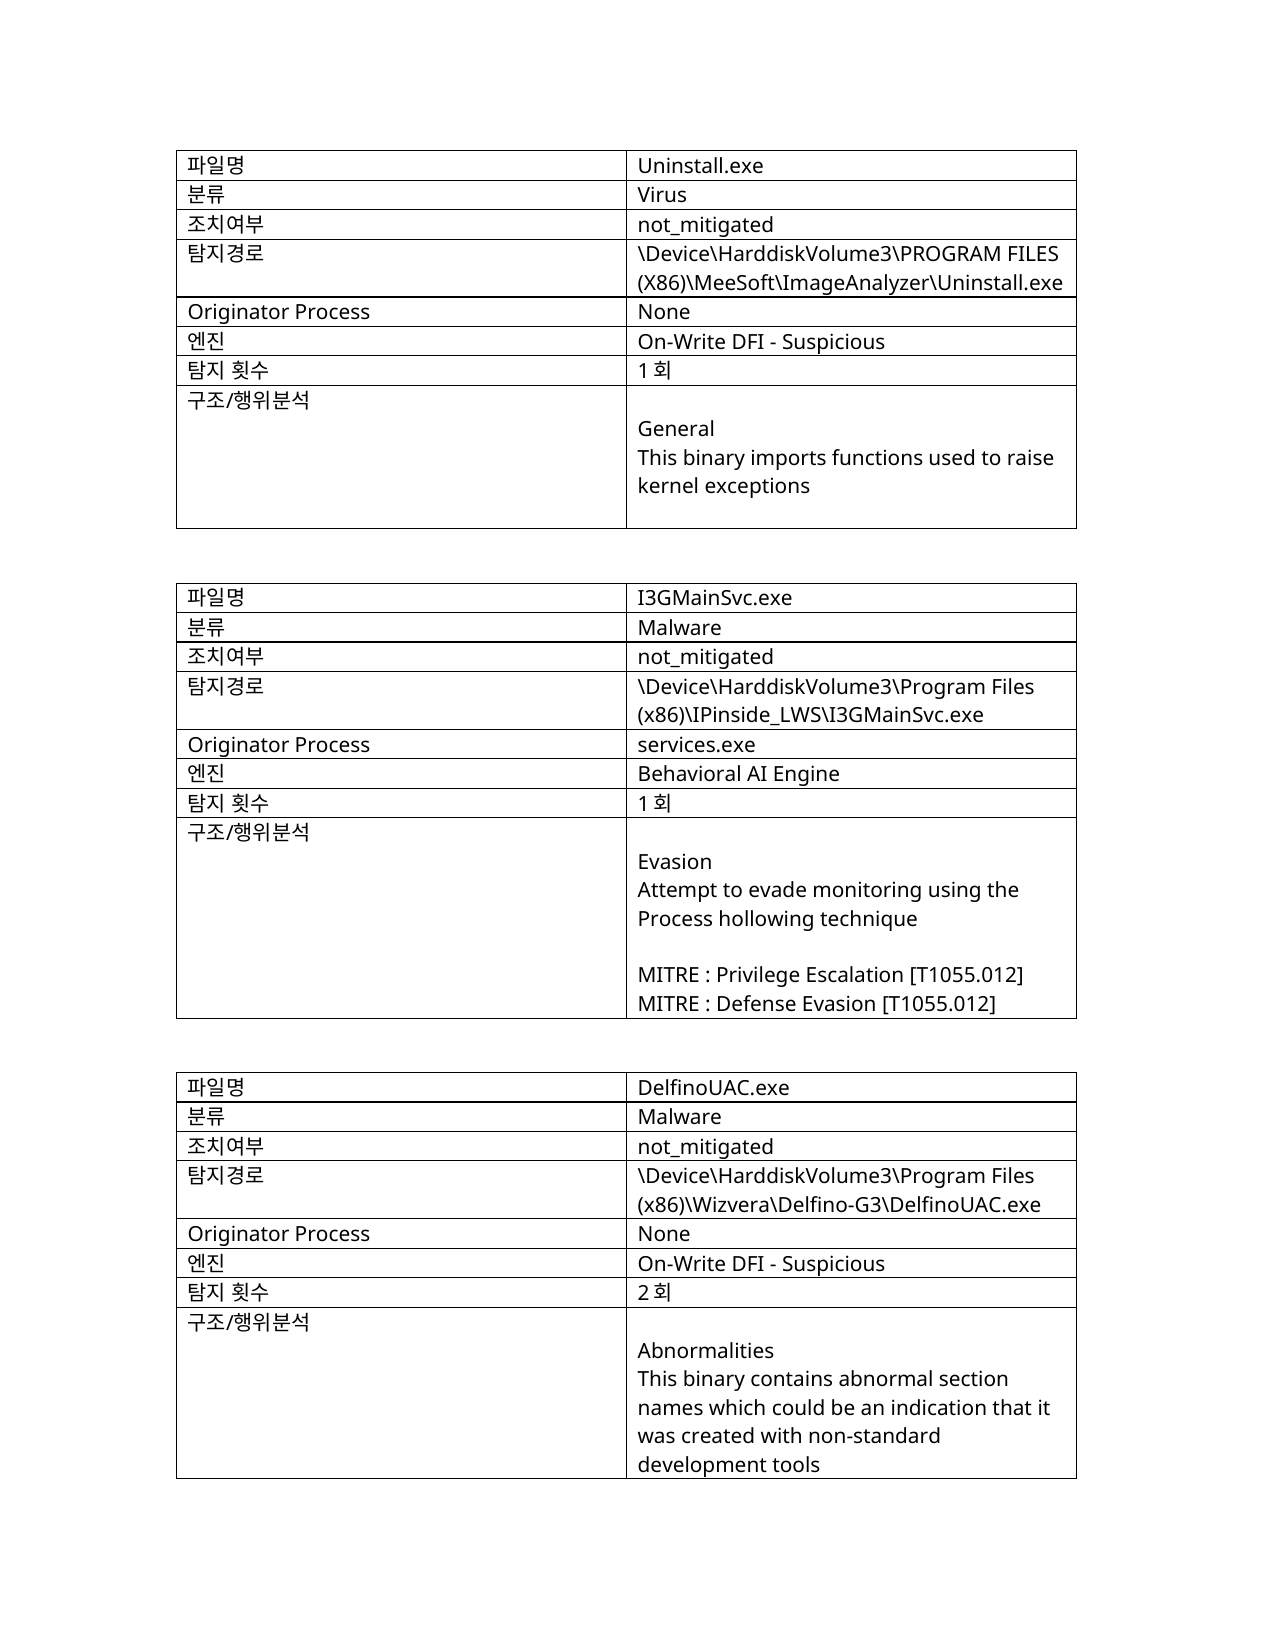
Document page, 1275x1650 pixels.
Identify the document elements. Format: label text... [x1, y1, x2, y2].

table_cell None [627, 1219, 1076, 1248]
table_header 파일명 [177, 151, 626, 179]
table_header 파일명 [177, 584, 626, 612]
table_cell 조치여부 [177, 643, 626, 671]
table_cell 엔진 [177, 1249, 626, 1277]
table_cell not_mitigated [627, 643, 1076, 671]
table_cell 엔진 [177, 327, 626, 355]
table_cell not_mitigated [627, 210, 1076, 238]
table_cell 탐지 횟수 [177, 789, 626, 817]
table_header Uninstall.exe [627, 151, 1076, 179]
table_cell 엔진 [177, 759, 626, 788]
table_cell Malware [627, 613, 1076, 641]
table_cell not_mitigated [627, 1132, 1076, 1160]
table_cell 1회 [627, 356, 1076, 385]
table_cell None [627, 298, 1076, 326]
table_cell 구조/행위분석 [177, 1308, 626, 1478]
table_cell \Device\HarddiskVolume3\PROGRAM FILES (X86)\MeeSoft\ImageAnalyzer\Uninstall.exe [627, 240, 1076, 296]
table_cell Originator Process [177, 1219, 626, 1248]
table_cell 탐지 횟수 [177, 1278, 626, 1307]
table_cell services.exe [627, 730, 1076, 758]
table_cell 분류 [177, 181, 626, 209]
table_cell Behavioral AI Engine [627, 759, 1076, 788]
table_cell 분류 [177, 613, 626, 641]
table_cell \Device\HarddiskVolume3\Program Files (x86)\Wizvera\Delfino-G3\DelfinoUAC.exe [627, 1161, 1076, 1218]
table_cell On-Write DFI - Suspicious [627, 1249, 1076, 1277]
table_cell Originator Process [177, 298, 626, 326]
table_header 파일명 [177, 1073, 626, 1101]
table_cell 조치여부 [177, 1132, 626, 1160]
table_cell Evasion Attempt to evade monitoring using the Process hollowing technique MITRE : Privilege Escalation [T1055.012] MITRE : Defense Evasion [T1055.012] [627, 818, 1076, 1017]
table_cell 탐지경로 [177, 1161, 626, 1218]
table_header DelfinoUAC.exe [627, 1073, 1076, 1101]
table_cell Originator Process [177, 730, 626, 758]
table_cell 탐지 횟수 [177, 356, 626, 385]
table_cell Malware [627, 1103, 1076, 1131]
table_cell 구조/행위분석 [177, 386, 626, 528]
table_cell \Device\HarddiskVolume3\Program Files (x86)\IPinside_LWS\I3GMainSvc.exe [627, 672, 1076, 729]
table_cell 탐지경로 [177, 240, 626, 296]
table_cell 구조/행위분석 [177, 818, 626, 1017]
table_cell 1회 [627, 789, 1076, 817]
table_cell On-Write DFI - Suspicious [627, 327, 1076, 355]
table_cell Virus [627, 181, 1076, 209]
table_cell 분류 [177, 1103, 626, 1131]
table_header I3GMainSvc.exe [627, 584, 1076, 612]
table_cell 탐지경로 [177, 672, 626, 729]
table_cell General This binary imports functions used to raise kernel exceptions [627, 386, 1076, 528]
table_cell 2회 [627, 1278, 1076, 1307]
table_cell 조치여부 [177, 210, 626, 238]
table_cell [627, 1308, 1076, 1478]
